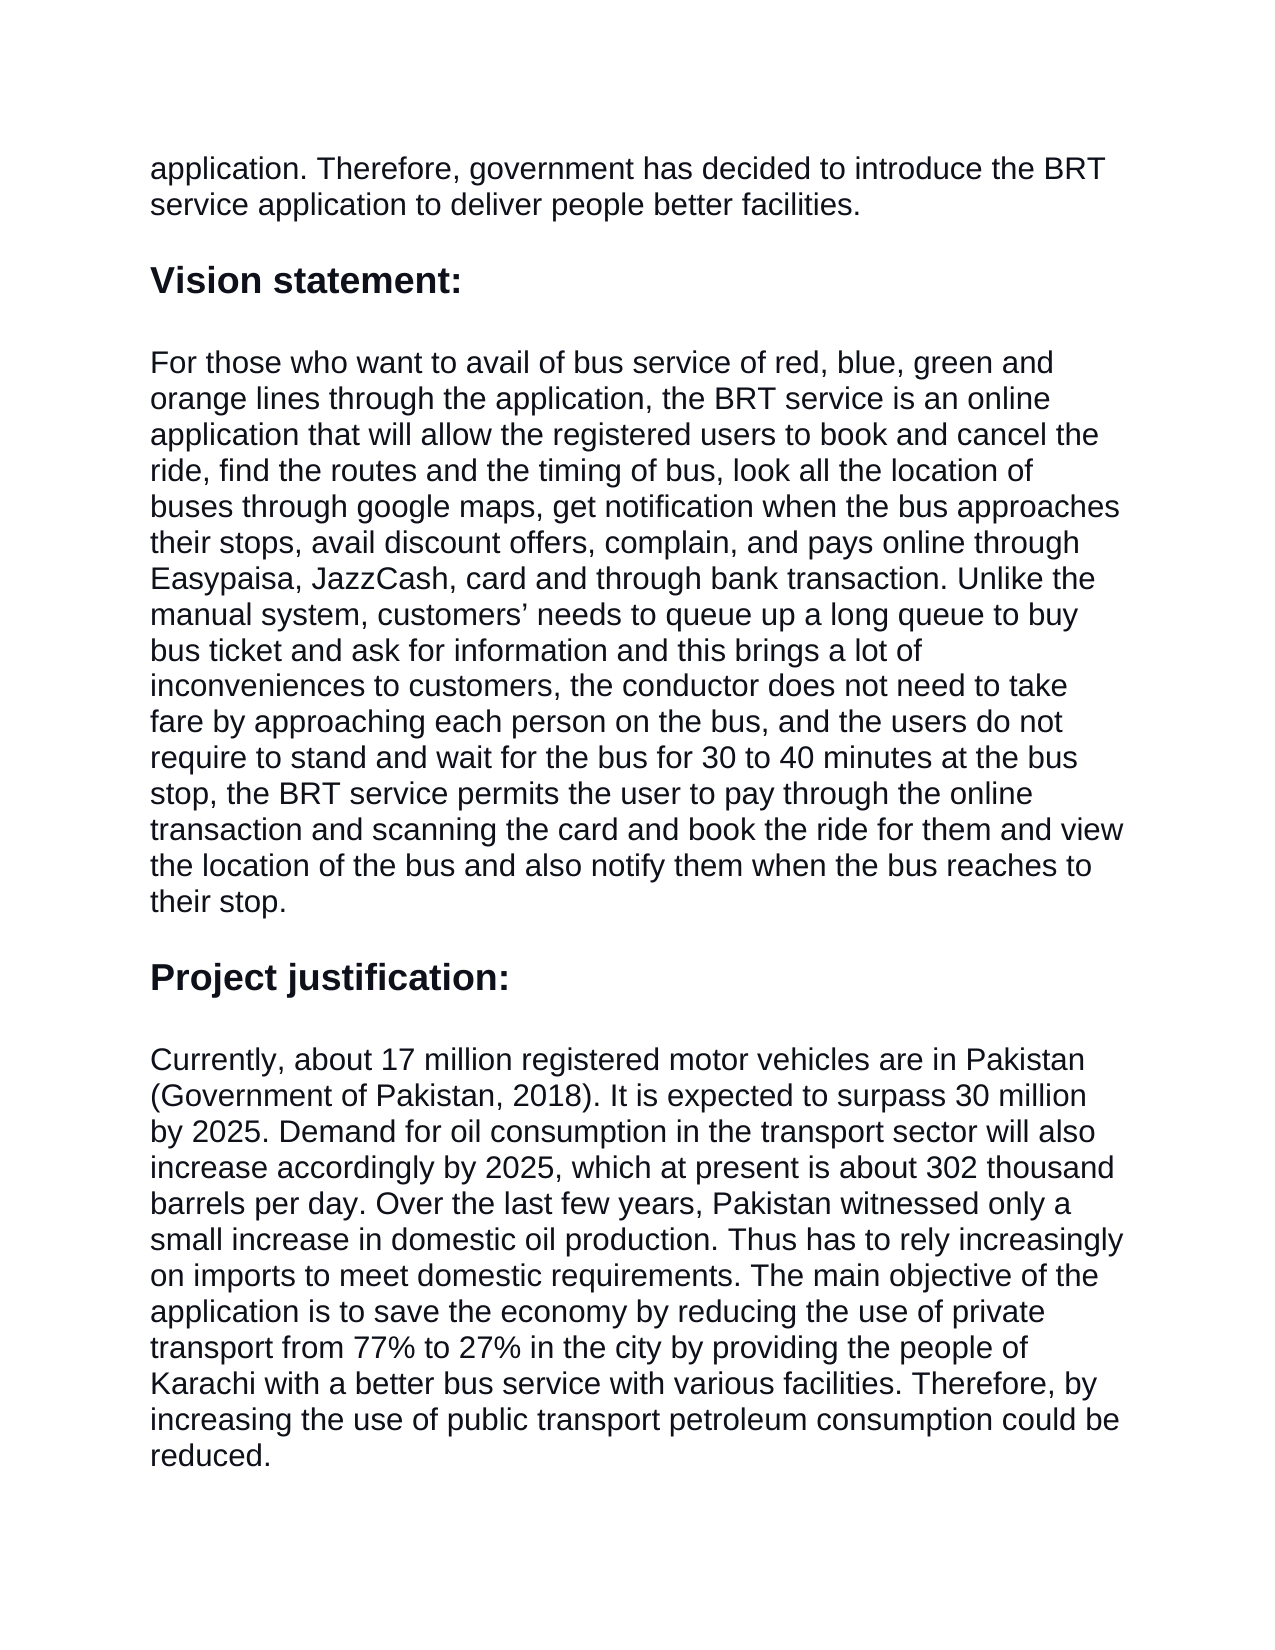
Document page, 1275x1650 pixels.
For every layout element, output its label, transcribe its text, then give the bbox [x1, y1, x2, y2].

text Currently, about 17 million registered motor vehicles are in Pakistan (Government of Pakistan, 2018). It is expected to surpass 30 million by 2025. Demand for oil consumption in the transport sector will also increase accordingly by 2025, which at present is about 302 thousand barrels per day. Over the last few years, Pakistan witnessed only a small increase in domestic oil production. Thus has to rely increasingly on imports to meet domestic requirements. The main objective of the application is to save the economy by reducing the use of private transport from 77% to 27% in the city by providing the people of Karachi with a better bus service with various facilities. Therefore, by increasing the use of public transport petroleum consumption could be reduced. [150, 1041, 1125, 1472]
text Project justification: [150, 955, 1125, 998]
text For those who want to avail of bus service of red, blue, green and orange lines through the application, the BRT service is an online application that will allow the registered users to book and cancel the ride, find the routes and the timing of bus, look all the location of buses through google maps, get notification when the bus approaches their stops, avail discount offers, complain, and pays online through Easypaisa, JazzCash, card and through bank transaction. Unlike the manual system, customers’ needs to queue up a long queue to buy bus ticket and ask for information and this brings a lot of inconveniences to customers, the conductor does not need to take fare by approaching each person on the bus, and the users do not require to stand and wait for the bus for 30 to 40 minutes at the bus stop, the BRT service permits the user to pay through the online transaction and scanning the card and book the ride for them and view the location of the bus and also notify them when the bus reaches to their stop. [150, 344, 1125, 919]
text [150, 150, 1125, 222]
text Vision statement: [150, 258, 1125, 301]
